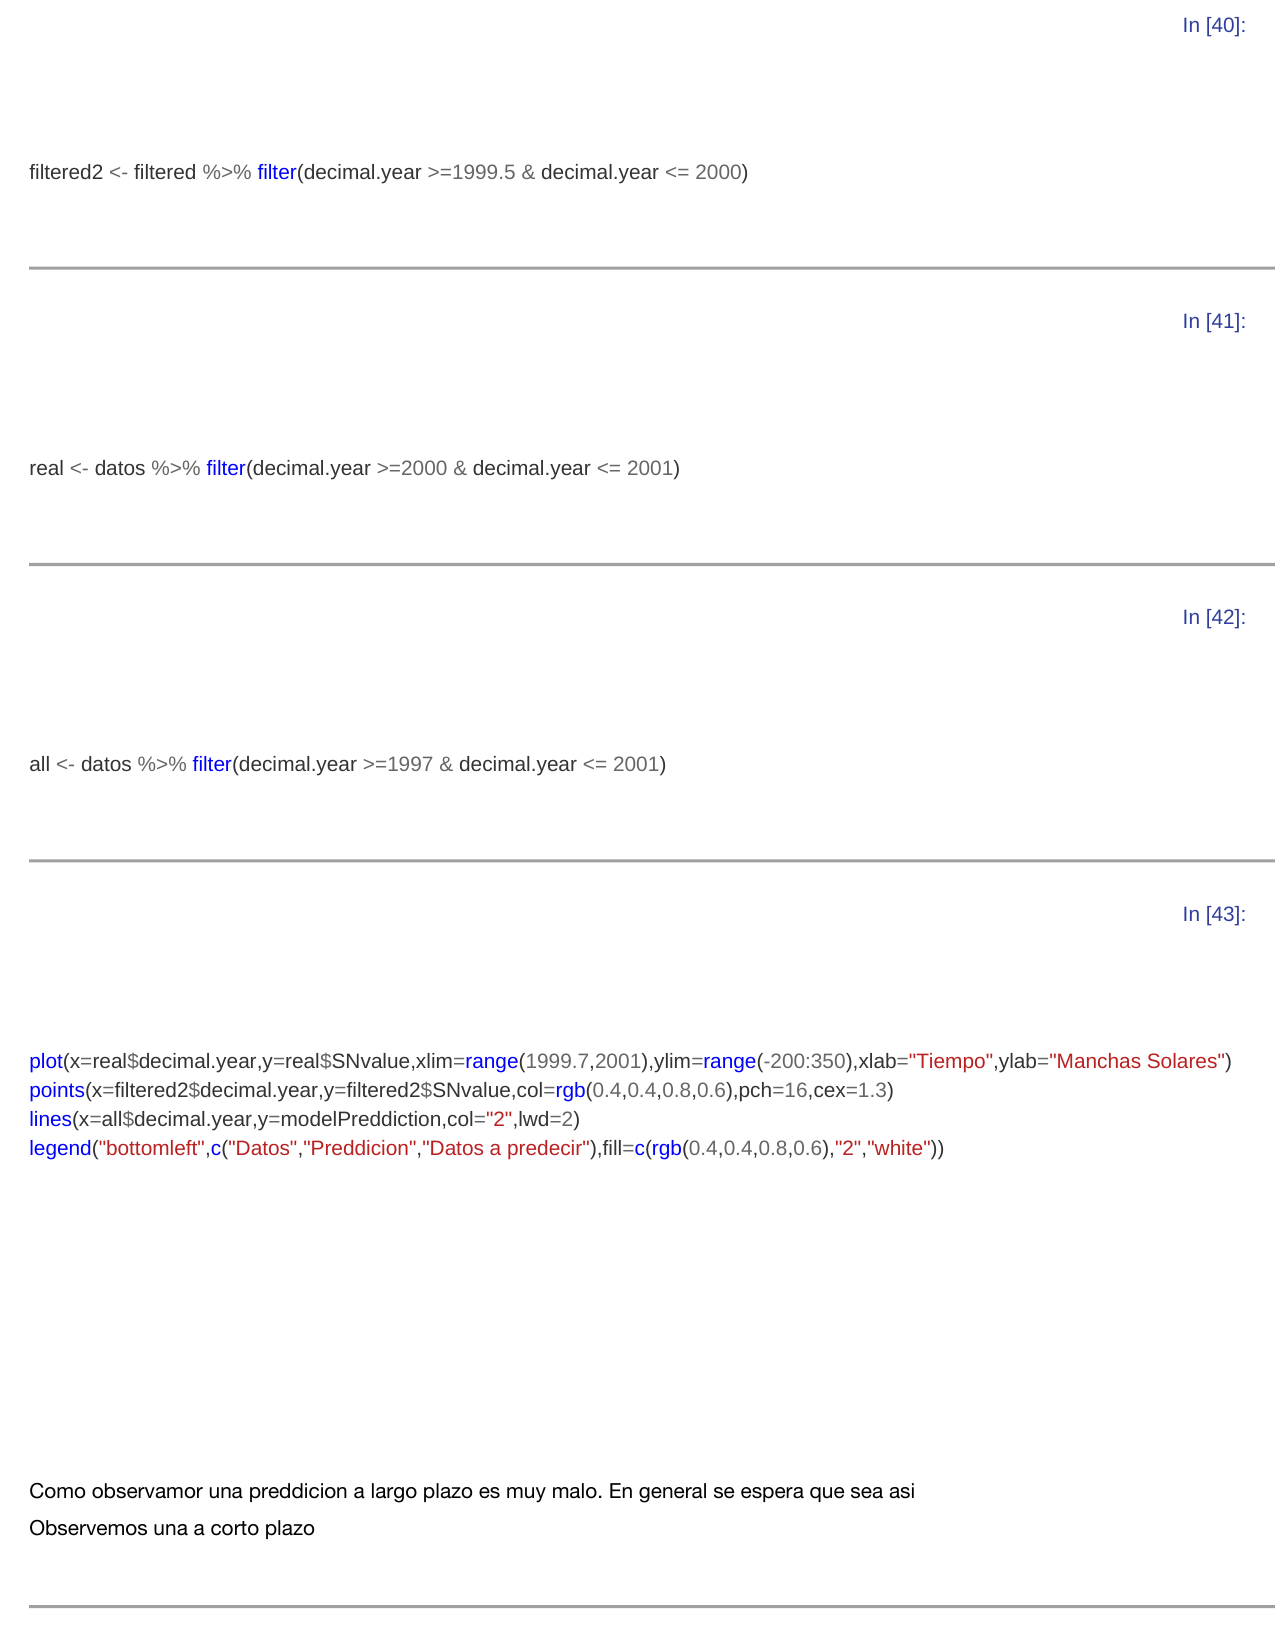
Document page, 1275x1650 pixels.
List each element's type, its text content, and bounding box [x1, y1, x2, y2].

text In [41]: [29, 309, 1246, 333]
text filtered2 <- filtered %>% filter(decimal.year >=1999.5 & decimal.year <= 2000) [29, 159, 1246, 212]
text Como observamor una preddicion a largo plazo es muy malo. En general se espera que sea asi [29, 1478, 1244, 1504]
text plot(x=real$decimal.year,y=real$SNvalue,xlim=range(1999.7,2001),ylim=range(-200:350),xlab="Tiempo",ylab="Manchas Solares") points(x=filtered2$decimal.year,y=filtered2$SNvalue,col=rgb(0.4,0.4,0.8,0.6),pch=16,cex=1.3) lines(x=all$decimal.year,y=modelPreddiction,col="2",lwd=2) legend("bottomleft",c("Datos","Preddicion","Datos a predecir"),fill=c(rgb(0.4,0.4,0.8,0.6),"2","white")) [29, 1049, 1246, 1188]
text In [40]: [29, 12, 1246, 36]
text In [42]: [29, 605, 1246, 629]
text all <- datos %>% filter(decimal.year >=1997 & decimal.year <= 2001) [29, 752, 1246, 805]
text Observemos una a corto plazo [29, 1515, 1244, 1541]
text In [43]: [29, 902, 1246, 926]
text real <- datos %>% filter(decimal.year >=2000 & decimal.year <= 2001) [29, 456, 1246, 508]
